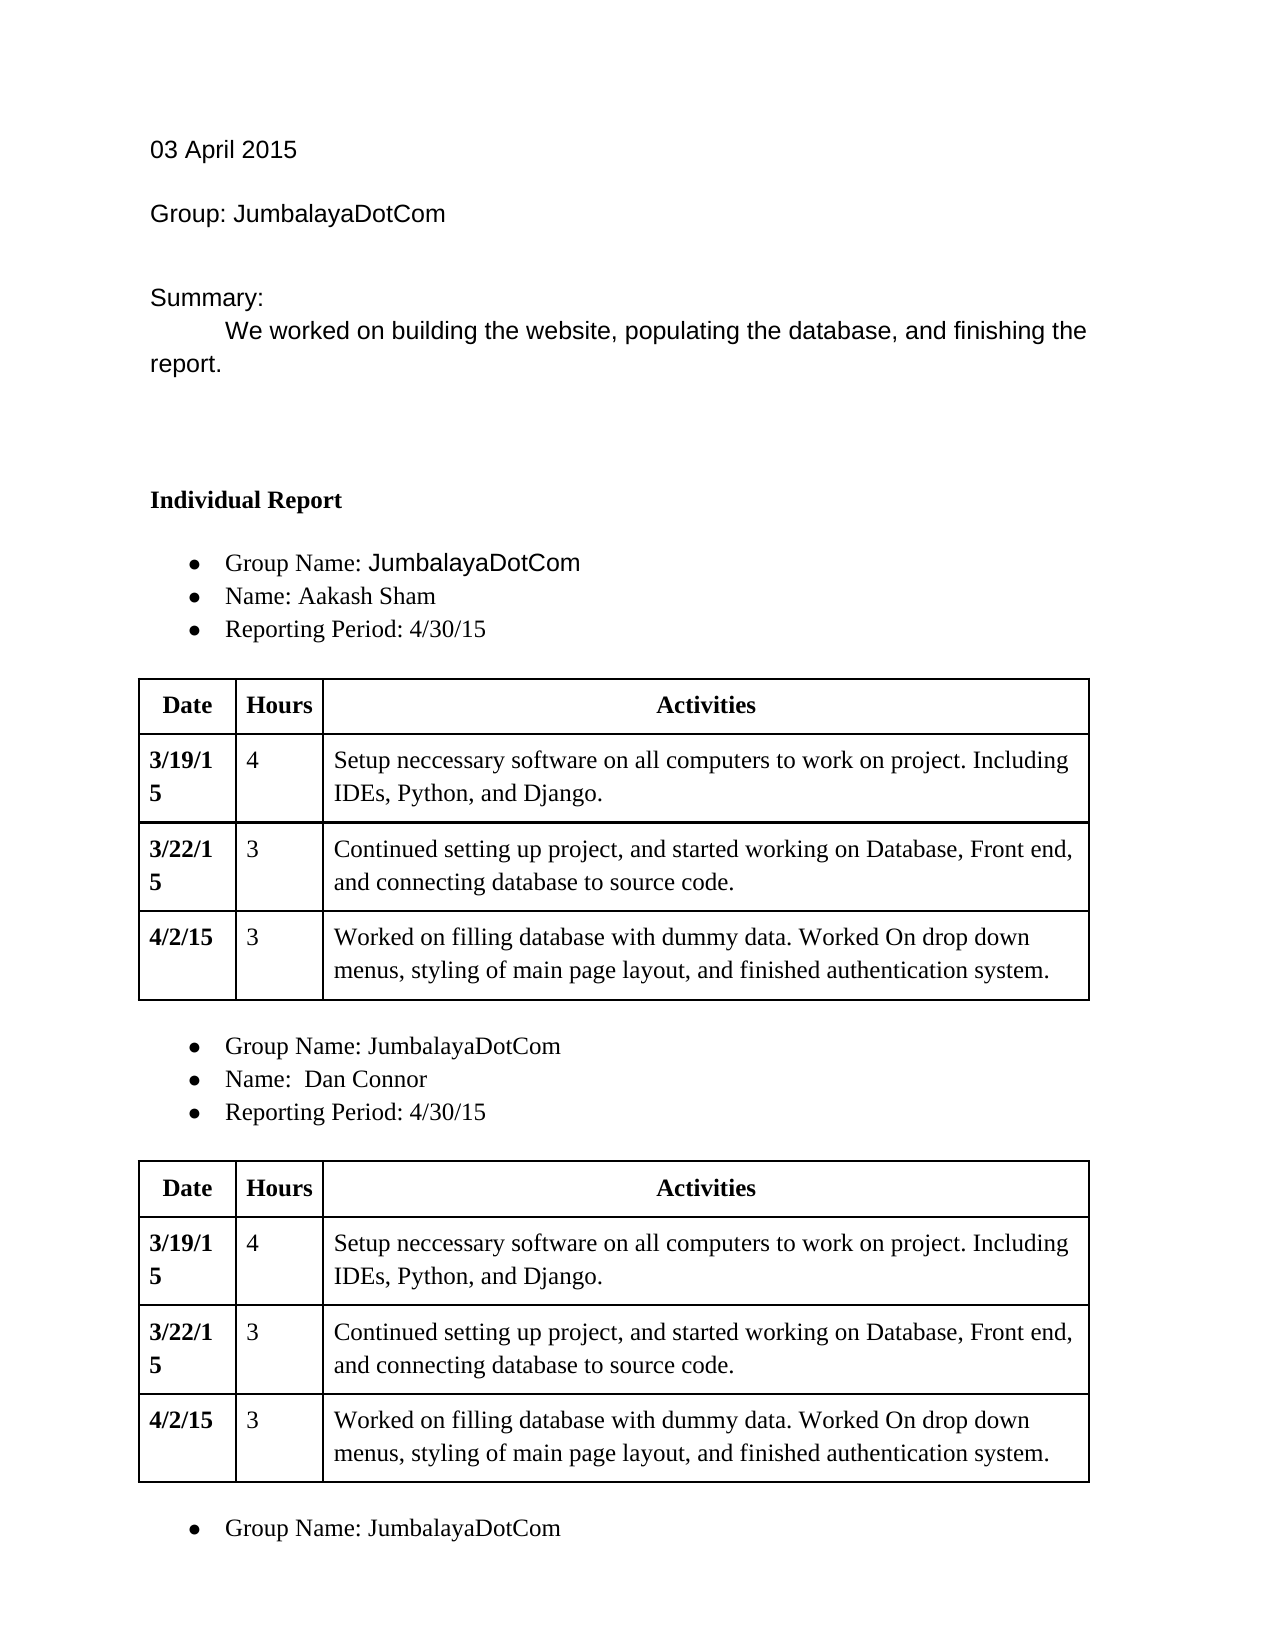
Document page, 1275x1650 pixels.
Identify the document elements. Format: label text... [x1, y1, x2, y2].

table_header Date [140, 680, 235, 733]
table_cell 3 [237, 912, 322, 998]
list Reporting Period: 4/30/15 [187, 614, 1125, 643]
table_header Hours [237, 1162, 322, 1216]
text We worked on building the website, populating the database, and finishing the report. [150, 316, 1125, 378]
table_cell Worked on filling database with dummy data. Worked On drop down menus, styling of main page layout, and finished authentication system. [324, 1395, 1088, 1481]
table_cell 3/19/15 [140, 735, 235, 821]
table_header Activities [324, 1162, 1088, 1216]
table_cell 4 [237, 735, 322, 821]
table_cell 3 [237, 824, 322, 910]
list Reporting Period: 4/30/15 [187, 1097, 1125, 1126]
text Individual Report [150, 485, 1125, 513]
text Group: JumbalayaDotCom [150, 199, 1125, 227]
table_cell Continued setting up project, and started working on Database, Front end, and connecting database to source code. [324, 1306, 1088, 1393]
table_cell 4/2/15 [140, 1395, 235, 1481]
list Group Name: JumbalayaDotCom [187, 548, 1125, 577]
table_cell Continued setting up project, and started working on Database, Front end, and connecting database to source code. [324, 824, 1088, 910]
table_cell 4/2/15 [140, 912, 235, 998]
text 03 April 2015 [150, 135, 1125, 164]
table_cell 3/19/15 [140, 1218, 235, 1304]
table_header Activities [324, 680, 1088, 733]
text Summary: [150, 283, 1125, 312]
table_cell 3/22/15 [140, 1306, 235, 1393]
list Name: Dan Connor [187, 1064, 1125, 1093]
table_cell 4 [237, 1218, 322, 1304]
list Group Name: JumbalayaDotCom [187, 1513, 1125, 1542]
list Name: Aakash Sham [187, 581, 1125, 610]
table_cell Setup neccessary software on all computers to work on project. Including IDEs, Python, and Django. [324, 1218, 1088, 1304]
table_header Date [140, 1162, 235, 1216]
table_header Hours [237, 680, 322, 733]
table_cell Worked on filling database with dummy data. Worked On drop down menus, styling of main page layout, and finished authentication system. [324, 912, 1088, 998]
table_cell 3/22/15 [140, 824, 235, 910]
table_cell 3 [237, 1395, 322, 1481]
table_cell Setup neccessary software on all computers to work on project. Including IDEs, Python, and Django. [324, 735, 1088, 821]
list Group Name: JumbalayaDotCom [187, 1031, 1125, 1059]
table_cell 3 [237, 1306, 322, 1393]
